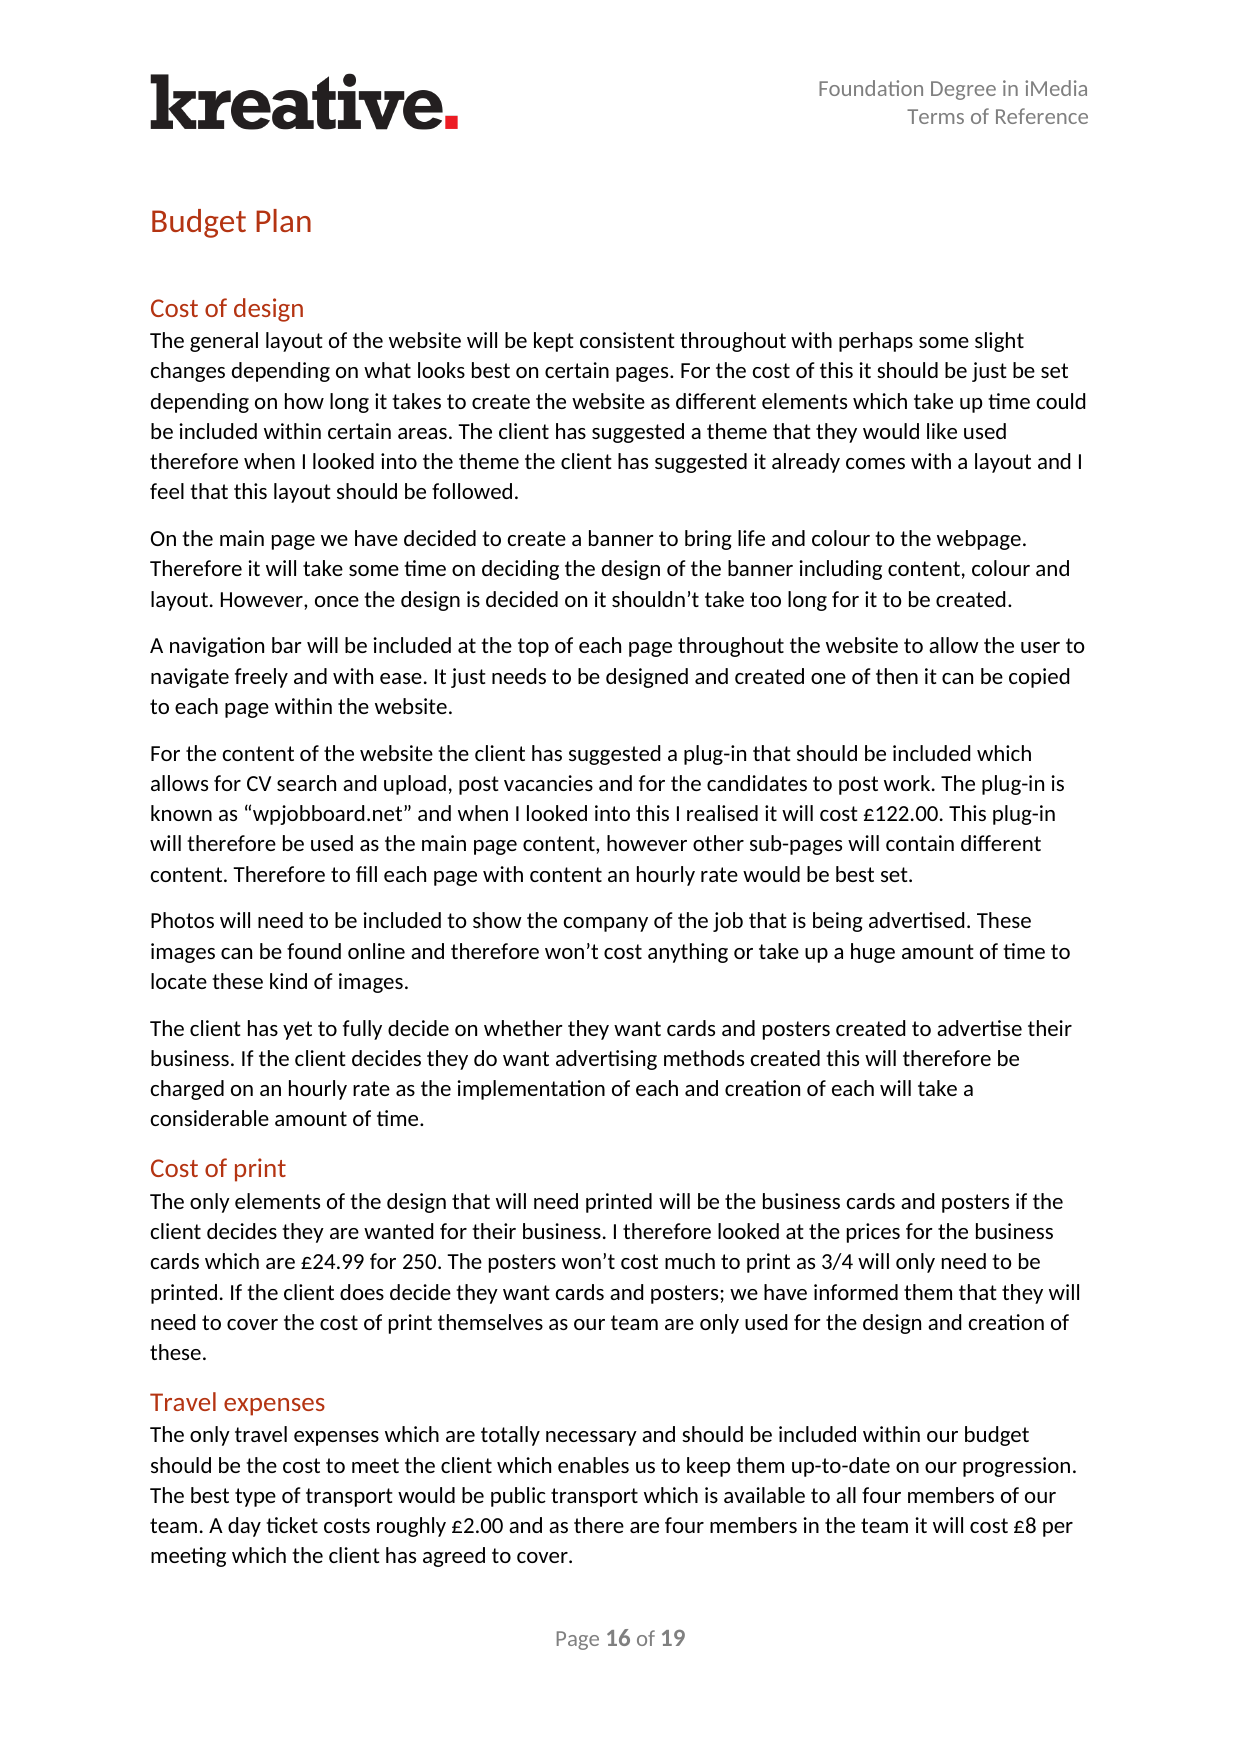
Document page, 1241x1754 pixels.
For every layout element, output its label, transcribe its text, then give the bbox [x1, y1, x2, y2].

text The only elements of the design that will need printed will be the business cards and posters if the client decides they are wanted for their business. I therefore looked at the prices for the business cards which are £24.99 for 250. The posters won’t cost much to print as 3/4 will only need to be printed. If the client does decide they want cards and posters; we have informed them that they will need to cover the cost of print themselves as our team are only used for the design and creation of these. [150, 1187, 1090, 1366]
text For the content of the website the client has suggested a plug-in that should be included which allows for CV search and upload, post vacancies and for the candidates to post work. The plug-in is known as “wpjobboard.net” and when I looked into this I realised it will cost £122.00. This plug-in will therefore be used as the main page content, however other sub-pages will contain different content. Therefore to fill each page with content an hourly rate would be best set. [150, 739, 1090, 888]
text The client has yet to fully decide on whether they want cards and posters created to advertise their business. If the client decides they do want advertising methods created this will therefore be charged on an hourly rate as the implementation of each and creation of each will take a considerable amount of time. [150, 1014, 1090, 1133]
subtitle Budget Plan [150, 200, 1090, 241]
subtitle Cost of print [150, 1151, 1090, 1184]
text Photos will need to be included to show the company of the job that is being advertised. These images can be found online and therefore won’t cost anything or take up a huge amount of time to locate these kind of images. [150, 907, 1090, 995]
text The general layout of the website will be kept consistent throughout with perhaps some slight changes depending on what looks best on certain pages. For the cost of this it should be just be set depending on how long it takes to create the website as different elements which take up time could be included within certain areas. The client has suggested a theme that they would like used therefore when I looked into the theme the client has suggested it already comes with a layout and I feel that this layout should be followed. [150, 326, 1090, 506]
subtitle Travel expenses [150, 1385, 1090, 1418]
text The only travel expenses which are totally necessary and should be included within our budget should be the cost to meet the client which enables us to keep them up-to-date on our progression. The best type of transport would be public transport which is available to all four members of our team. A day ticket costs roughly £2.00 and as there are four members in the team it will cost £8 per meeting which the client has agreed to cover. [150, 1421, 1090, 1569]
picture [150, 73, 458, 130]
subtitle Cost of design [150, 291, 1090, 324]
text A navigation bar will be included at the top of each page throughout the website to allow the user to navigate freely and with ease. It just needs to be designed and created one of then it can be copied to each page within the website. [150, 632, 1090, 720]
text On the main page we have decided to create a banner to bring life and colour to the webpage. Therefore it will take some time on deciding the design of the banner including content, colour and layout. However, once the design is decided on it shouldn’t take too long for it to be created. [150, 524, 1090, 613]
